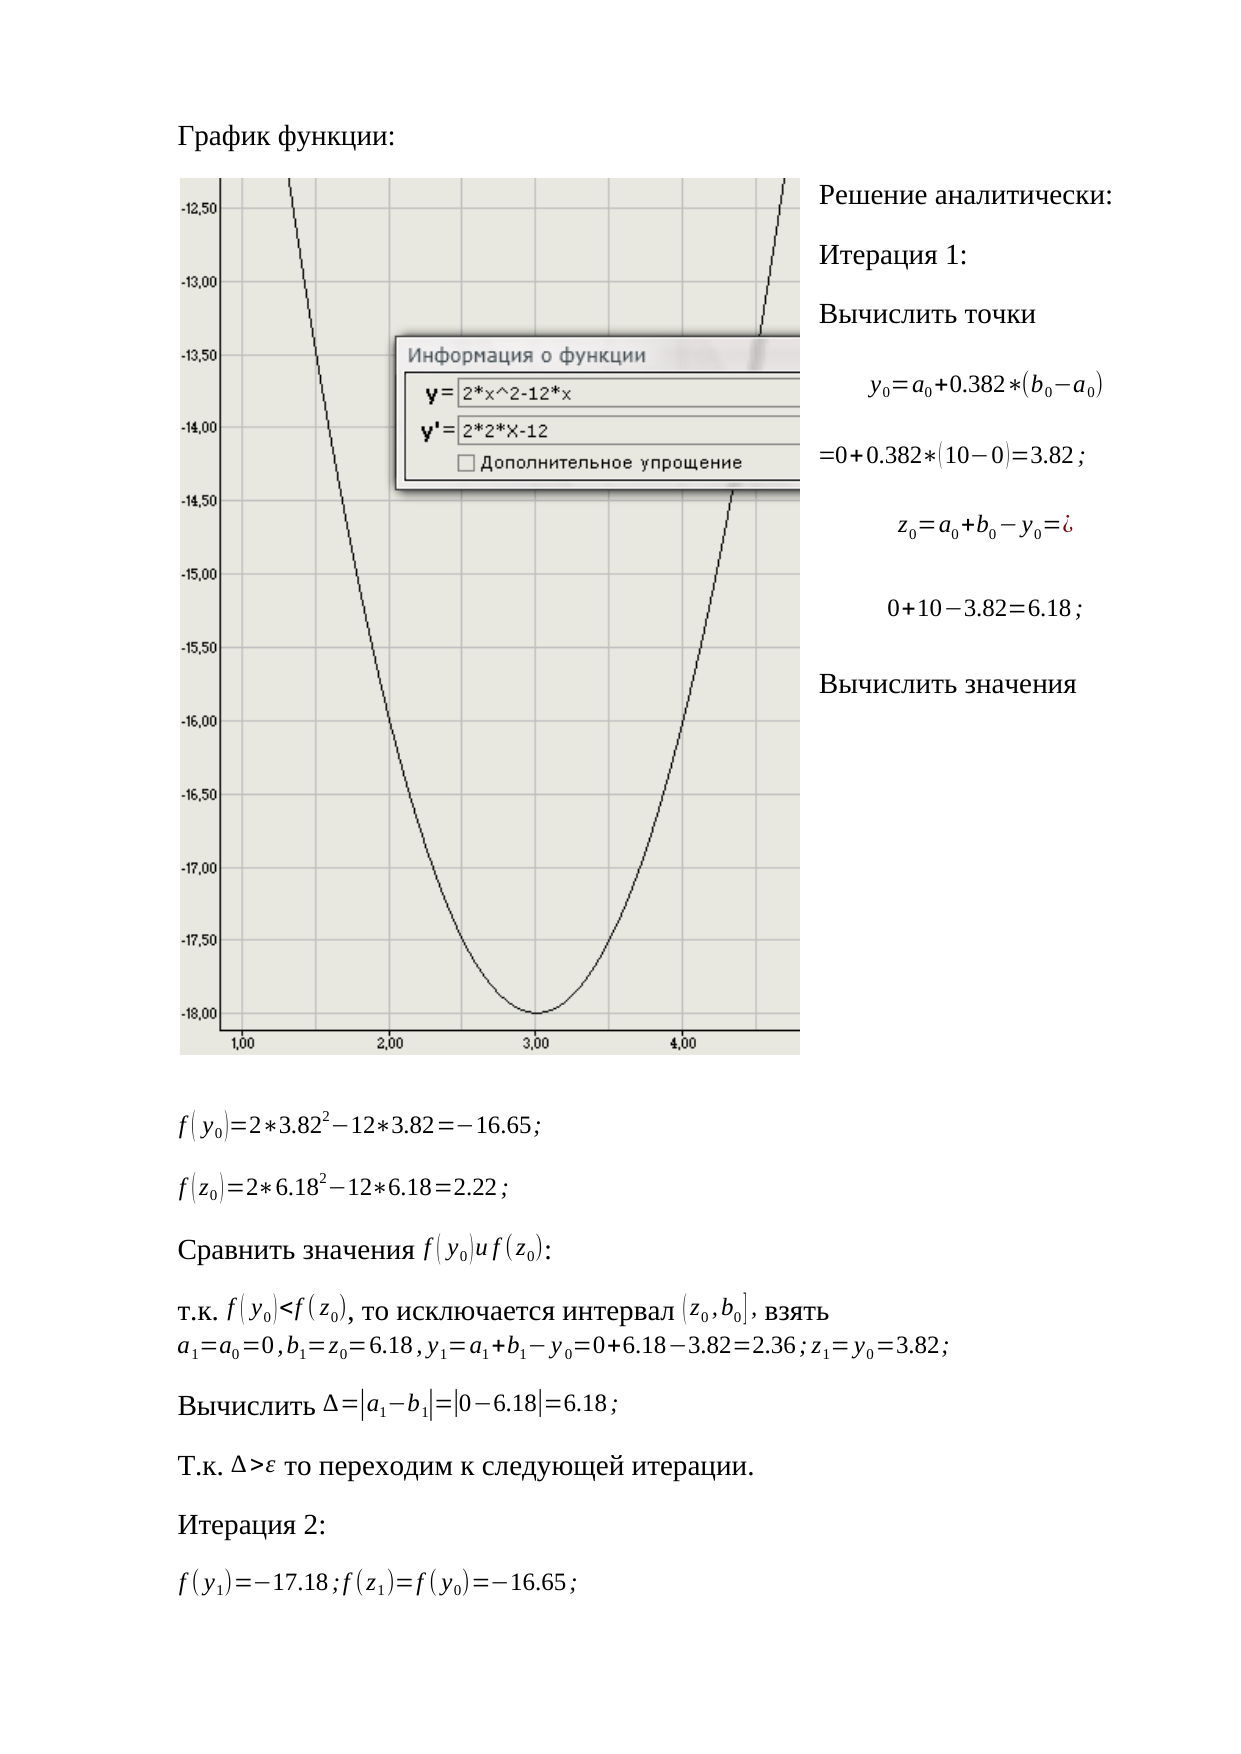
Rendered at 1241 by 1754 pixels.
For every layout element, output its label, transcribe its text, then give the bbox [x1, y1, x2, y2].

text Cравнить значения : [177, 1232, 1152, 1267]
text Вычислить значения [800, 667, 1152, 700]
text Итерация 1: [800, 237, 1152, 270]
text График функции: [177, 118, 1152, 152]
text Итерация 2: [177, 1507, 1152, 1541]
text Решение аналитически: [177, 177, 1152, 211]
picture [179, 178, 800, 1054]
text Т.к. то переходим к следующей итерации. [177, 1448, 1152, 1482]
text Вычислить [177, 1388, 1152, 1422]
text Вычислить точки [800, 296, 1152, 330]
text = [800, 438, 1152, 472]
text т.к. , то исключается интервал взять [177, 1292, 1152, 1363]
